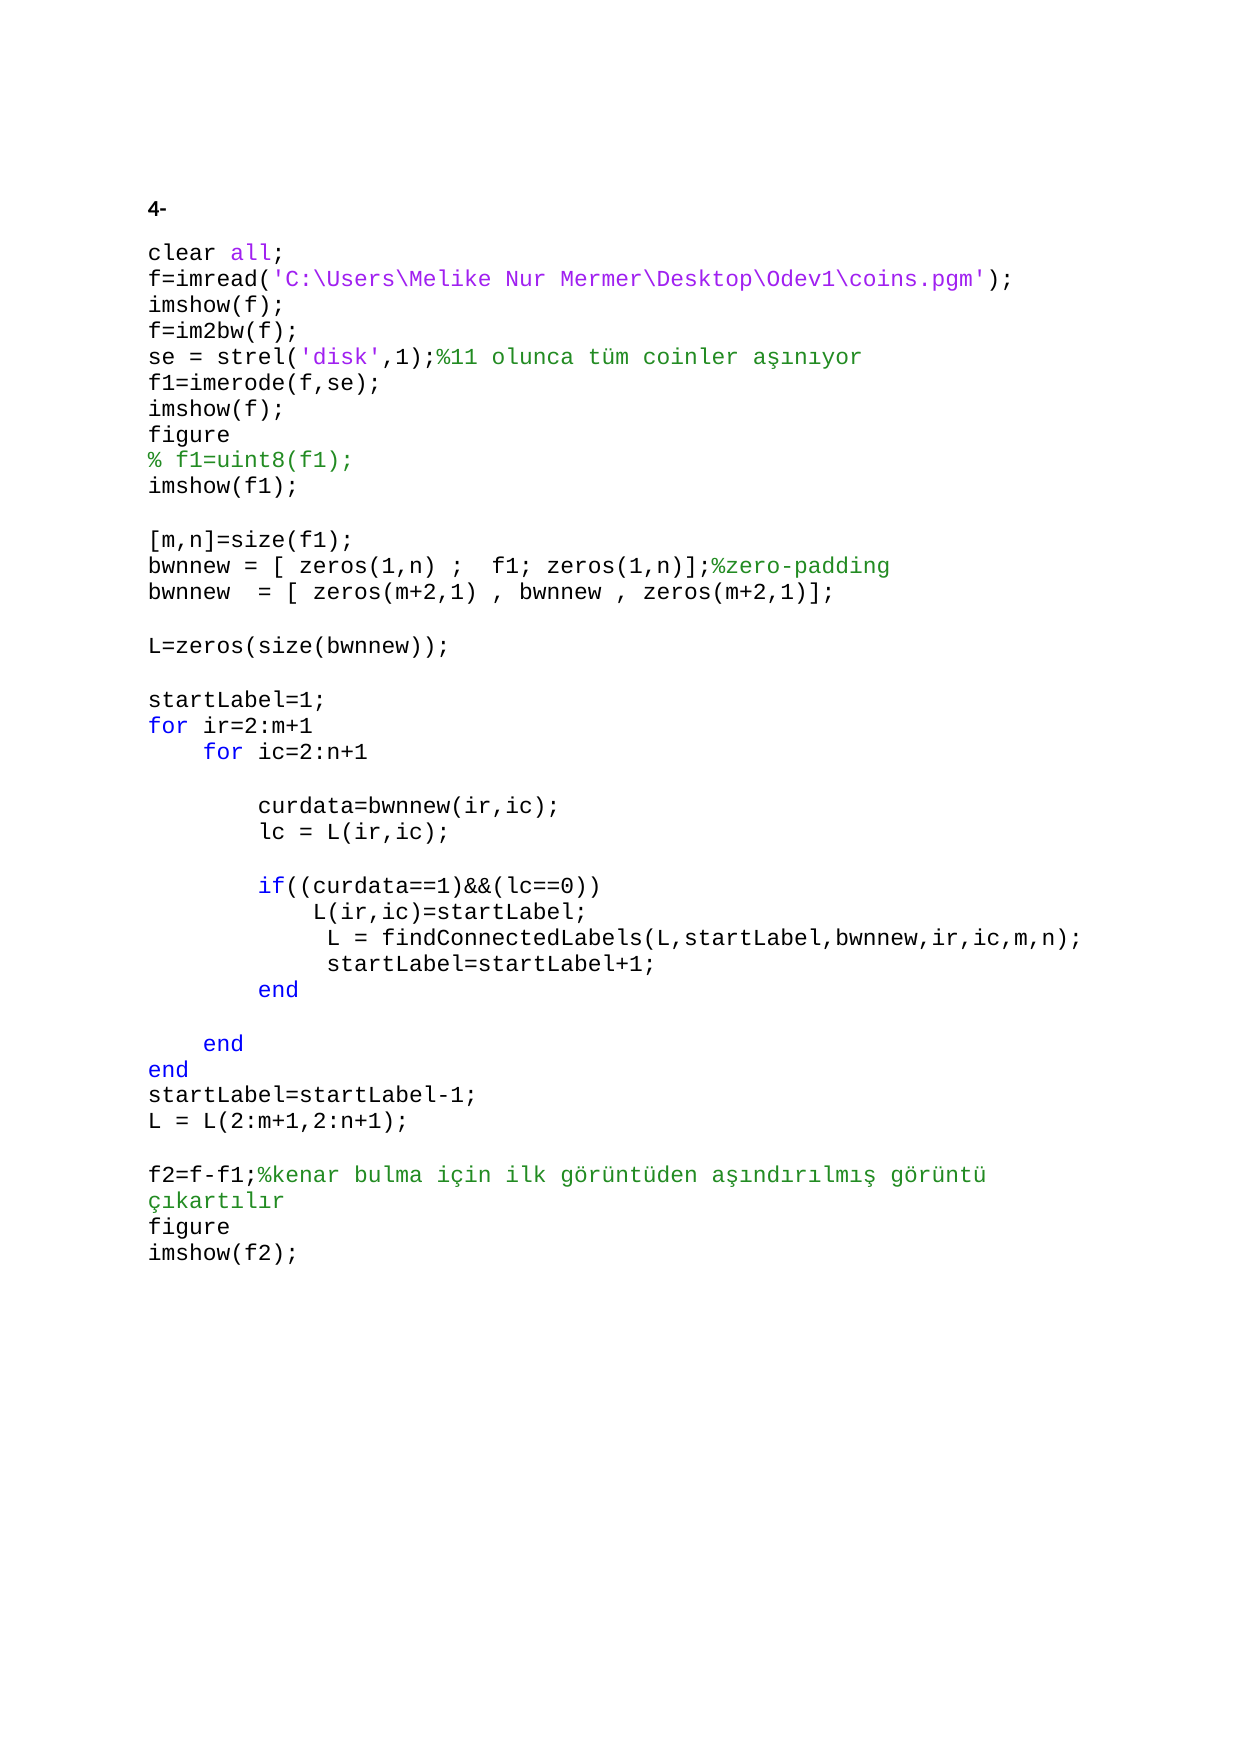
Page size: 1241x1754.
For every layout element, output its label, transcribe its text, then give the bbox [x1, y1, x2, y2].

text L(ir,ic)=startLabel; [148, 900, 1093, 926]
text 4- [148, 194, 1093, 222]
text if((curdata==1)&&(lc==0)) [148, 874, 1093, 900]
text imshow(f); [148, 293, 1093, 319]
text f2=f-f1;%kenar bulma için ilk görüntüden aşındırılmış görüntü çıkartılır [148, 1164, 1093, 1216]
text for ic=2:n+1 [148, 740, 1093, 766]
text se = strel('disk',1);%11 olunca tüm coinler aşınıyor [148, 345, 1093, 371]
text curdata=bwnnew(ir,ic); [148, 794, 1093, 820]
text % f1=uint8(f1); [148, 449, 1093, 475]
text lc = L(ir,ic); [148, 820, 1093, 846]
text L = L(2:m+1,2:n+1); [148, 1110, 1093, 1136]
text f1=imerode(f,se); [148, 371, 1093, 397]
text imshow(f1); [148, 475, 1093, 501]
text startLabel=startLabel+1; [148, 952, 1093, 978]
text startLabel=startLabel-1; [148, 1084, 1093, 1110]
text L=zeros(size(bwnnew)); [148, 634, 1093, 661]
text for ir=2:m+1 [148, 714, 1093, 740]
text L = findConnectedLabels(L,startLabel,bwnnew,ir,ic,m,n); [148, 926, 1093, 952]
text clear all; [148, 241, 1093, 267]
text startLabel=1; [148, 688, 1093, 714]
text [m,n]=size(f1); [148, 529, 1093, 555]
text imshow(f2); [148, 1242, 1093, 1267]
text f=imread('C:\Users\Melike Nur Mermer\Desktop\Odev1\coins.pgm'); [148, 267, 1093, 293]
text figure [148, 423, 1093, 449]
text end [148, 978, 1093, 1004]
text imshow(f); [148, 397, 1093, 423]
text end [148, 1058, 1093, 1084]
text f=im2bw(f); [148, 319, 1093, 345]
text bwnnew = [ zeros(m+2,1) , bwnnew , zeros(m+2,1)]; [148, 581, 1093, 607]
text bwnnew = [ zeros(1,n) ; f1; zeros(1,n)];%zero-padding [148, 555, 1093, 581]
text figure [148, 1216, 1093, 1242]
text end [148, 1032, 1093, 1058]
